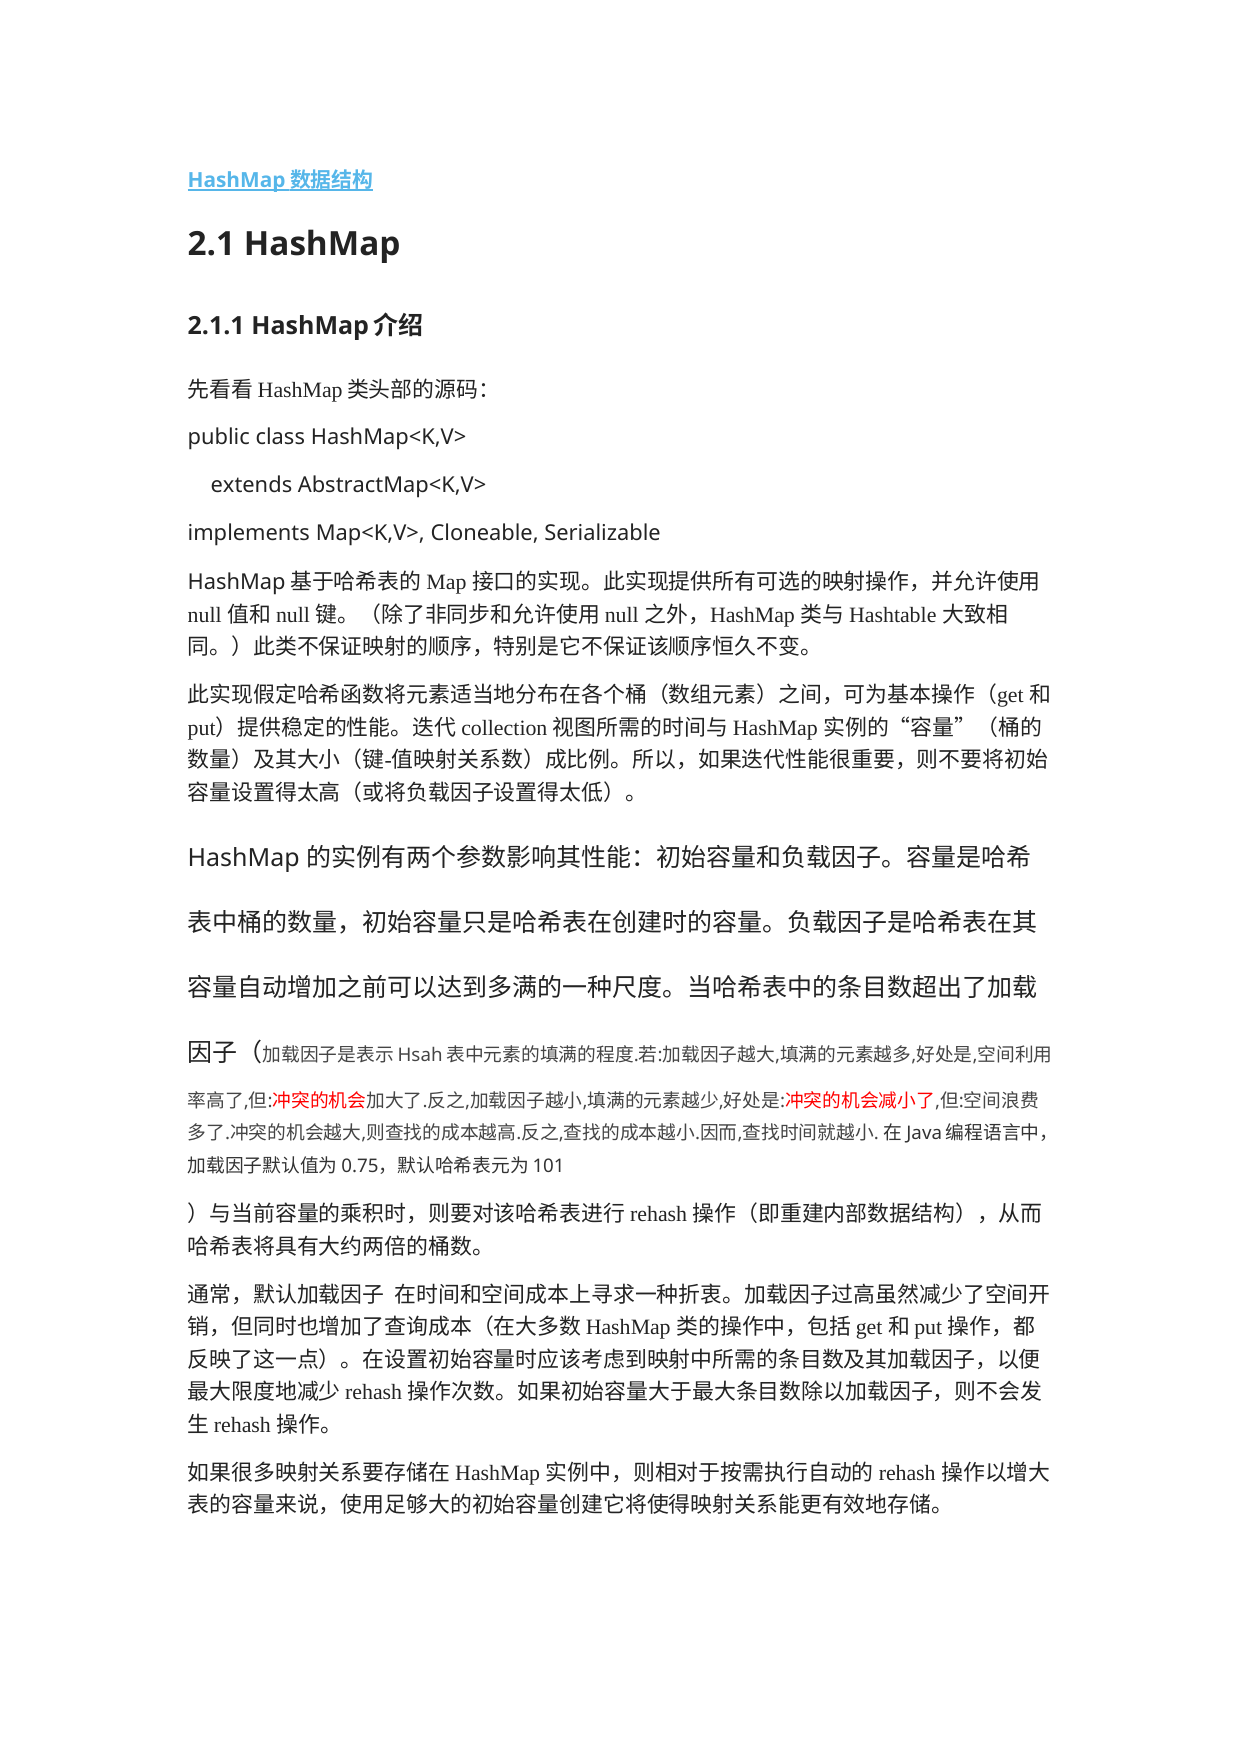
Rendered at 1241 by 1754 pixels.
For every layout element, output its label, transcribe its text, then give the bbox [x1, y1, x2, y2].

text ）与当前容量的乘积时，则要对该哈希表进行 rehash 操作（即重建内部数据结构），从而哈希表将具有大约两倍的桶数。 [187, 1196, 1053, 1261]
text HashMap数据结构 [187, 162, 1053, 194]
text 先看看HashMap类头部的源码： [187, 371, 1053, 404]
text HashMap基于哈希表的 Map 接口的实现。此实现提供所有可选的映射操作，并允许使用 null 值和 null 键。（除了非同步和允许使用 null 之外，HashMap 类与 Hashtable 大致相同。）此类不保证映射的顺序，特别是它不保证该顺序恒久不变。 [187, 564, 1053, 661]
text extends AbstractMap<K,V> [187, 468, 1053, 500]
text implements Map<K,V>, Cloneable, Serializable [187, 516, 1053, 548]
text 通常，默认加载因子 在时间和空间成本上寻求一种折衷。加载因子过高虽然减少了空间开销，但同时也增加了查询成本（在大多数HashMap 类的操作中，包括get 和put 操作，都反映了这一点）。在设置初始容量时应该考虑到映射中所需的条目数及其加载因子，以便最大限度地减少rehash 操作次数。如果初始容量大于最大条目数除以加载因子，则不会发生rehash 操作。 [187, 1276, 1053, 1439]
text 此实现假定哈希函数将元素适当地分布在各个桶（数组元素）之间，可为基本操作（get 和 put）提供稳定的性能。迭代 collection 视图所需的时间与 HashMap 实例的“容量”（桶的数量）及其大小（键-值映射关系数）成比例。所以，如果迭代性能很重要，则不要将初始容量设置得太高（或将负载因子设置得太低）。 [187, 677, 1053, 807]
text 如果很多映射关系要存储在 HashMap 实例中，则相对于按需执行自动的 rehash 操作以增大表的容量来说，使用足够大的初始容量创建它将使得映射关系能更有效地存储。 [187, 1454, 1053, 1519]
text 2.1.1 HashMap介绍 [187, 291, 1053, 356]
text HashMap 的实例有两个参数影响其性能：初始容量和负载因子。容量是哈希表中桶的数量，初始容量只是哈希表在创建时的容量。负载因子是哈希表在其容量自动增加之前可以达到多满的一种尺度。当哈希表中的条目数超出了加载因子（加载因子是表示Hsah表中元素的填满的程度.若:加载因子越大,填满的元素越多,好处是,空间利用率高了,但:冲突的机会加大了.反之,加载因子越小,填满的元素越少,好处是:冲突的机会减小了,但:空间浪费多了.冲突的机会越大,则查找的成本越高.反之,查找的成本越小.因而,查找时间就越小. 在Java编程语言中，加载因子默认值为0.75，默认哈希表元为101 [187, 823, 1053, 1180]
text public class HashMap<K,V> [187, 419, 1053, 452]
text 2.1 HashMap [187, 210, 1053, 275]
